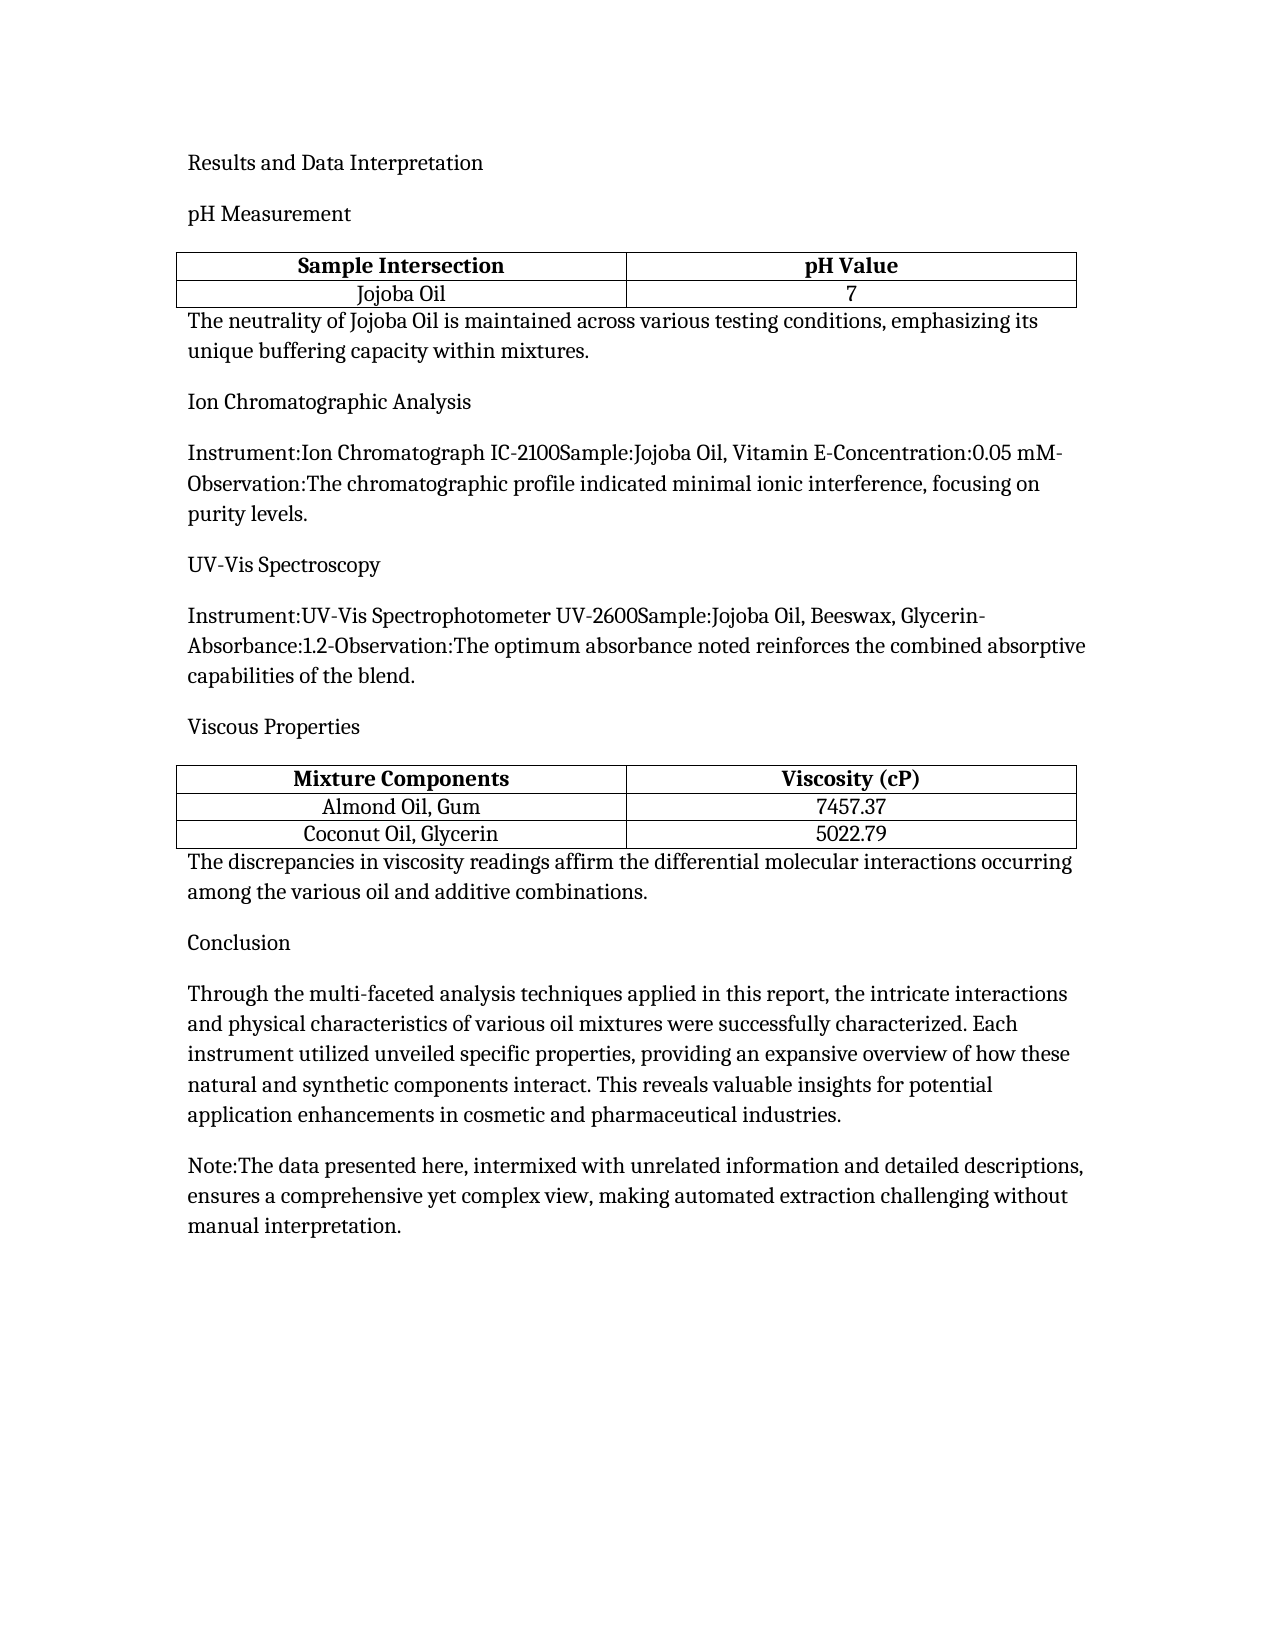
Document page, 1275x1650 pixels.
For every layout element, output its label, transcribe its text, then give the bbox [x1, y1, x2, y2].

table_cell 7457.37 [627, 794, 1076, 820]
text Viscous Properties [187, 714, 1087, 741]
table_header Viscosity (cP) [627, 766, 1076, 793]
table_header Mixture Components [177, 766, 626, 793]
text UV-Vis Spectroscopy [187, 552, 1087, 578]
table_cell Jojoba Oil [177, 281, 626, 307]
text The discrepancies in viscosity readings affirm the differential molecular interactions occurring among the various oil and additive combinations. [187, 848, 1087, 905]
table_cell Almond Oil, Gum [177, 794, 626, 820]
table_cell 5022.79 [627, 821, 1076, 847]
text Instrument:UV-Vis Spectrophotometer UV-2600Sample:Jojoba Oil, Beeswax, Glycerin-Absorbance:1.2-Observation:The optimum absorbance noted reinforces the combined absorptive capabilities of the blend. [187, 603, 1087, 689]
text Instrument:Ion Chromatograph IC-2100Sample:Jojoba Oil, Vitamin E-Concentration:0.05 mM-Observation:The chromatographic profile indicated minimal ionic interference, focusing on purity levels. [187, 440, 1087, 527]
table_cell 7 [627, 281, 1076, 307]
table_header Sample Intersection [177, 253, 626, 279]
text The neutrality of Jojoba Oil is maintained across various testing conditions, emphasizing its unique buffering capacity within mixtures. [187, 308, 1087, 364]
text pH Measurement [187, 201, 1087, 227]
text Results and Data Interpretation [187, 150, 1087, 176]
text Through the multi-faceted analysis techniques applied in this report, the intricate interactions and physical characteristics of various oil mixtures were successfully characterized. Each instrument utilized unveiled specific properties, providing an expansive overview of how these natural and synthetic components interact. This reveals valuable insights for potential application enhancements in cosmetic and pharmaceutical industries. [187, 981, 1087, 1128]
table_cell Coconut Oil, Glycerin [177, 821, 626, 847]
text Ion Chromatographic Analysis [187, 389, 1087, 416]
text Conclusion [187, 930, 1087, 956]
table_header pH Value [627, 253, 1076, 279]
text Note:The data presented here, intermixed with unrelated information and detailed descriptions, ensures a comprehensive yet complex view, making automated extraction challenging without manual interpretation. [187, 1153, 1087, 1239]
